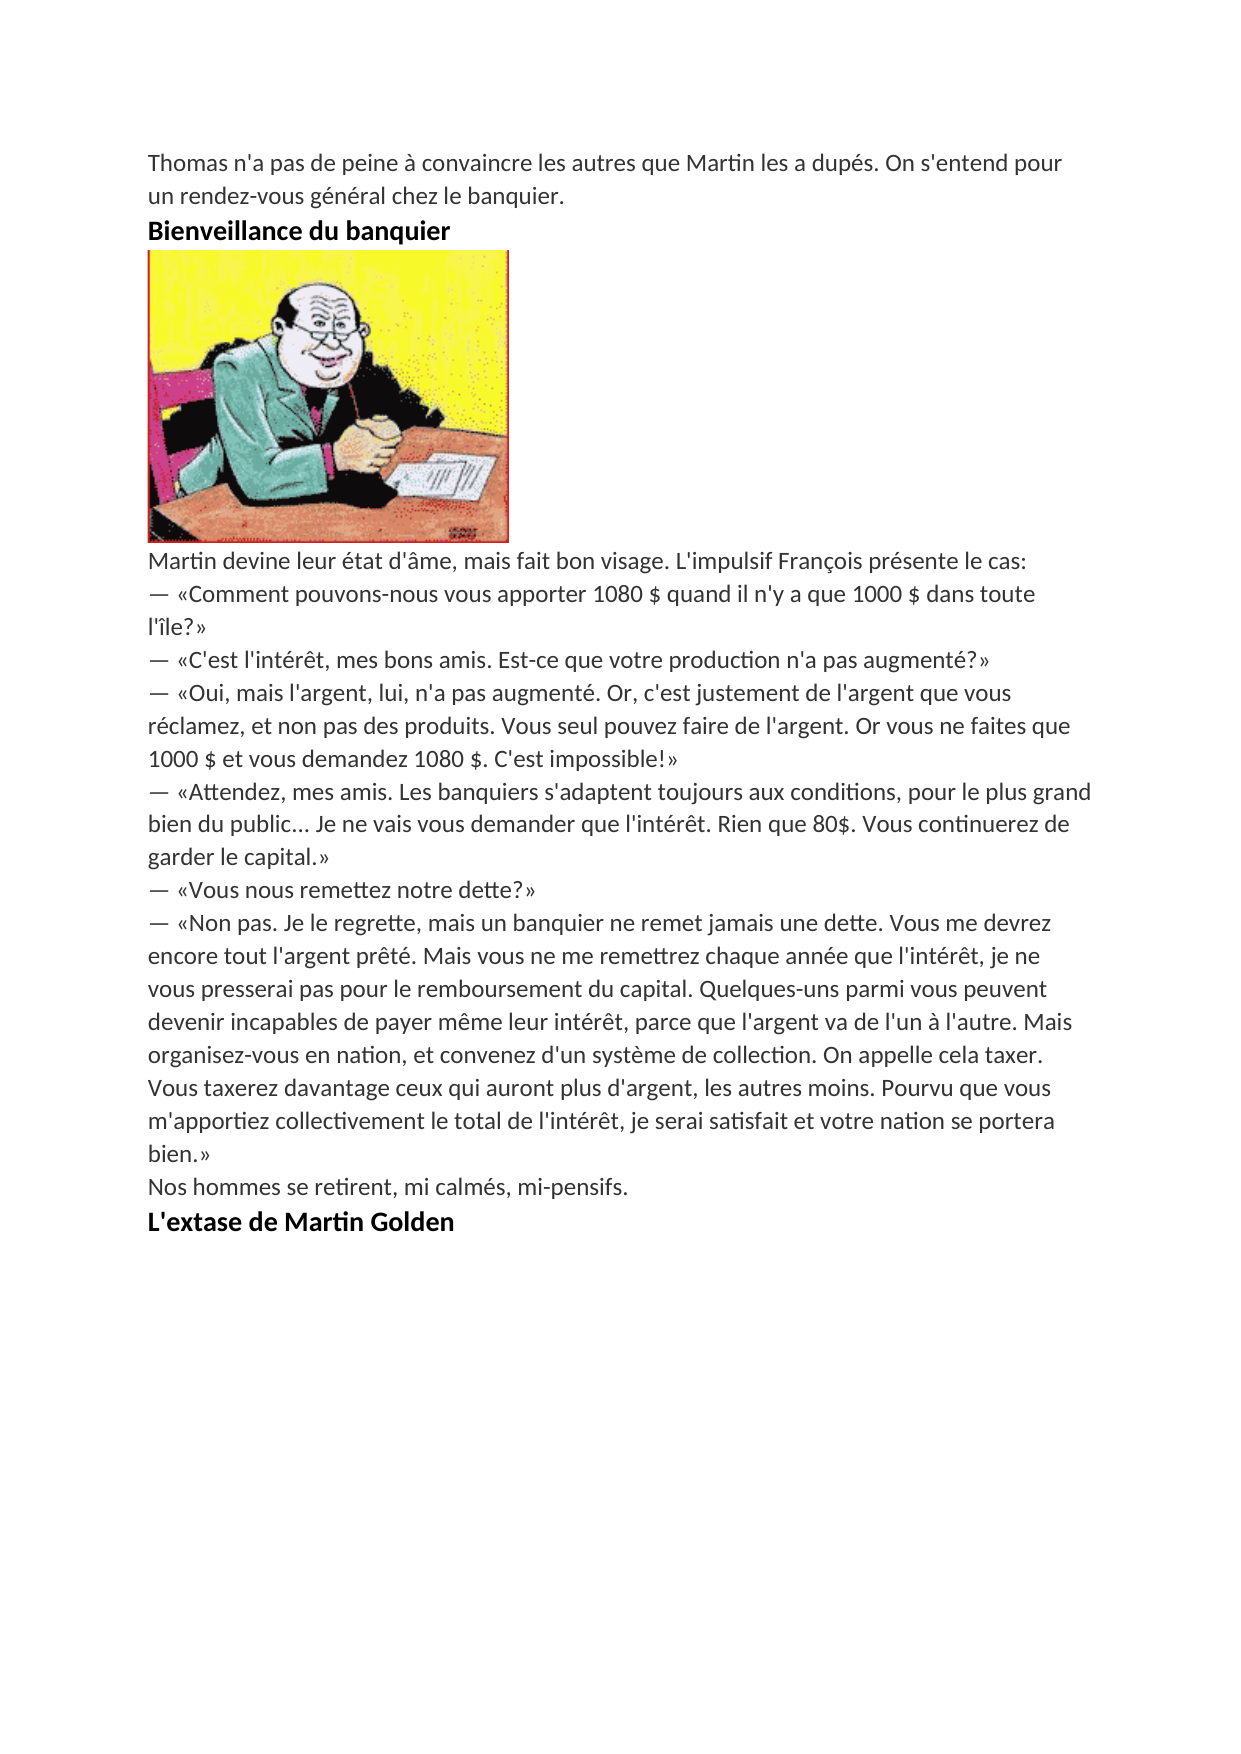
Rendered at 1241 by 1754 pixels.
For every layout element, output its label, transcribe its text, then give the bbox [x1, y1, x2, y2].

text Martin devine leur état d'âme, mais fait bon visage. L'impulsif François présente le cas: [148, 545, 1093, 576]
text Nos hommes se retirent, mi calmés, mi-pensifs. [148, 1171, 1093, 1201]
text — «Comment pouvons-nous vous apporter 1080 $ quand il n'y a que 1000 $ dans toute l'île?» [148, 578, 1093, 642]
text — «Vous nous remettez notre dette?» [148, 874, 1093, 905]
text — «Attendez, mes amis. Les banquiers s'adaptent toujours aux conditions, pour le plus grand bien du public... Je ne vais vous demander que l'intérêt. Rien que 80$. Vous continuerez de garder le capital.» [148, 776, 1093, 872]
text L'extase de Martin Golden [148, 1203, 1093, 1238]
picture [147, 250, 509, 543]
text Bienveillance du banquier [148, 213, 1093, 248]
text — «Non pas. Je le regrette, mais un banquier ne remet jamais une dette. Vous me devrez encore tout l'argent prêté. Mais vous ne me remettrez chaque année que l'intérêt, je ne vous presserai pas pour le remboursement du capital. Quelques-uns parmi vous peuvent devenir incapables de payer même leur intérêt, parce que l'argent va de l'un à l'autre. Mais organisez-vous en nation, et convenez d'un système de collection. On appelle cela taxer. Vous taxerez davantage ceux qui auront plus d'argent, les autres moins. Pourvu que vous m'apportiez collectivement le total de l'intérêt, je serai satisfait et votre nation se portera bien.» [148, 907, 1093, 1168]
text — «Oui, mais l'argent, lui, n'a pas augmenté. Or, c'est justement de l'argent que vous réclamez, et non pas des produits. Vous seul pouvez faire de l'argent. Or vous ne faites que 1000 $ et vous demandez 1080 $. C'est impossible!» [148, 677, 1093, 773]
text — «C'est l'intérêt, mes bons amis. Est-ce que votre production n'a pas augmenté?» [148, 644, 1093, 674]
text Thomas n'a pas de peine à convaincre les autres que Martin les a dupés. On s'entend pour un rendez-vous général chez le banquier. [148, 148, 1093, 211]
